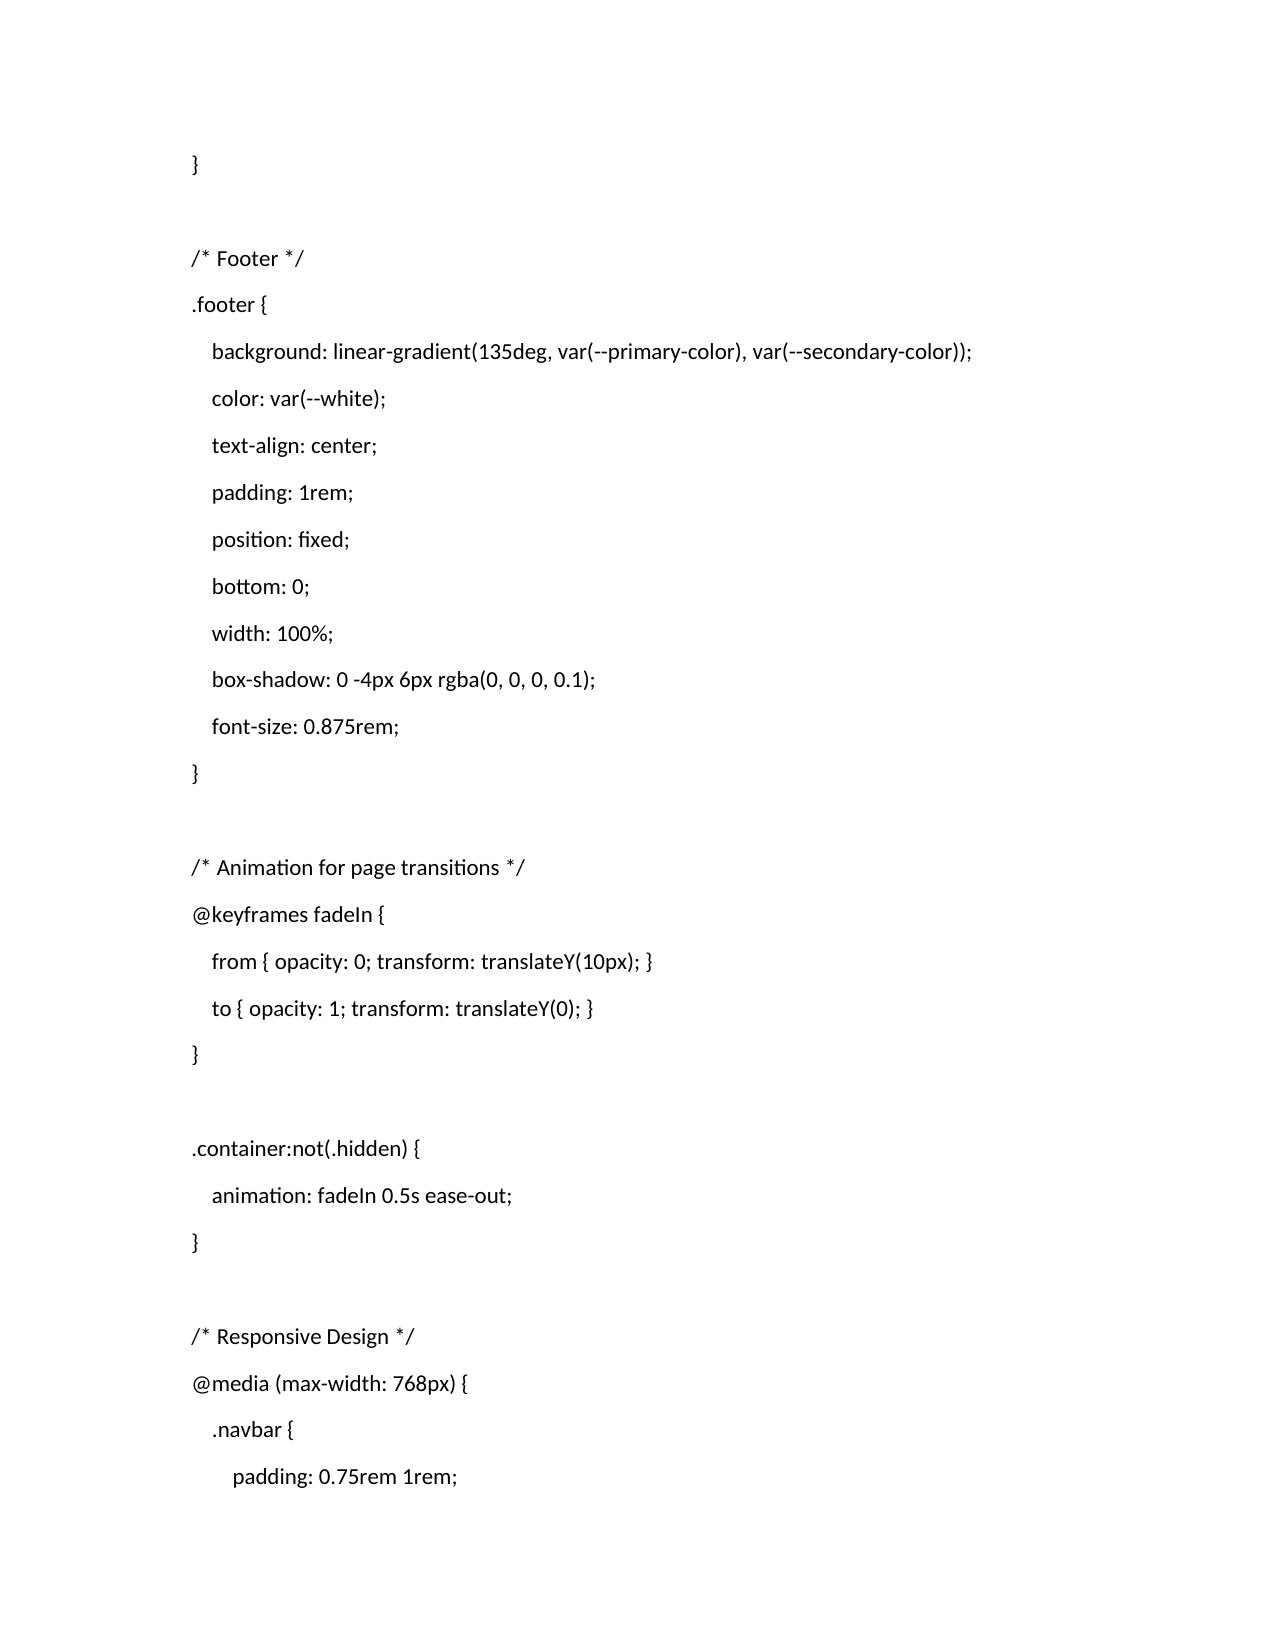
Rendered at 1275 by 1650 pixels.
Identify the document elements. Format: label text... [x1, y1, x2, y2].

text animation: fadeIn 0.5s ease-out; [150, 1181, 1125, 1209]
text padding: 1rem; [150, 478, 1125, 506]
text @media (max-width: 768px) { [150, 1369, 1125, 1397]
text .footer { [150, 291, 1125, 319]
text box-shadow: 0 -4px 6px rgba(0, 0, 0, 0.1); [150, 666, 1125, 694]
text width: 100%; [150, 619, 1125, 647]
text .navbar { [150, 1416, 1125, 1444]
text position: fixed; [150, 525, 1125, 553]
text padding: 0.75rem 1rem; [150, 1462, 1125, 1491]
text font-size: 0.875rem; [150, 712, 1125, 741]
text text-align: center; [150, 431, 1125, 459]
text background: linear-gradient(135deg, var(--primary-color), var(--secondary-color)); [150, 337, 1125, 366]
text to { opacity: 1; transform: translateY(0); } [150, 994, 1125, 1022]
text /* Animation for page transitions */ [150, 853, 1125, 881]
text .container:not(.hidden) { [150, 1134, 1125, 1162]
text /* Responsive Design */ [150, 1322, 1125, 1350]
text } [150, 759, 1125, 787]
text bottom: 0; [150, 572, 1125, 600]
text } [150, 1041, 1125, 1069]
text } [150, 1228, 1125, 1256]
text } [150, 150, 1125, 178]
text from { opacity: 0; transform: translateY(10px); } [150, 947, 1125, 975]
text /* Footer */ [150, 244, 1125, 272]
text color: var(--white); [150, 384, 1125, 412]
text @keyframes fadeIn { [150, 900, 1125, 928]
